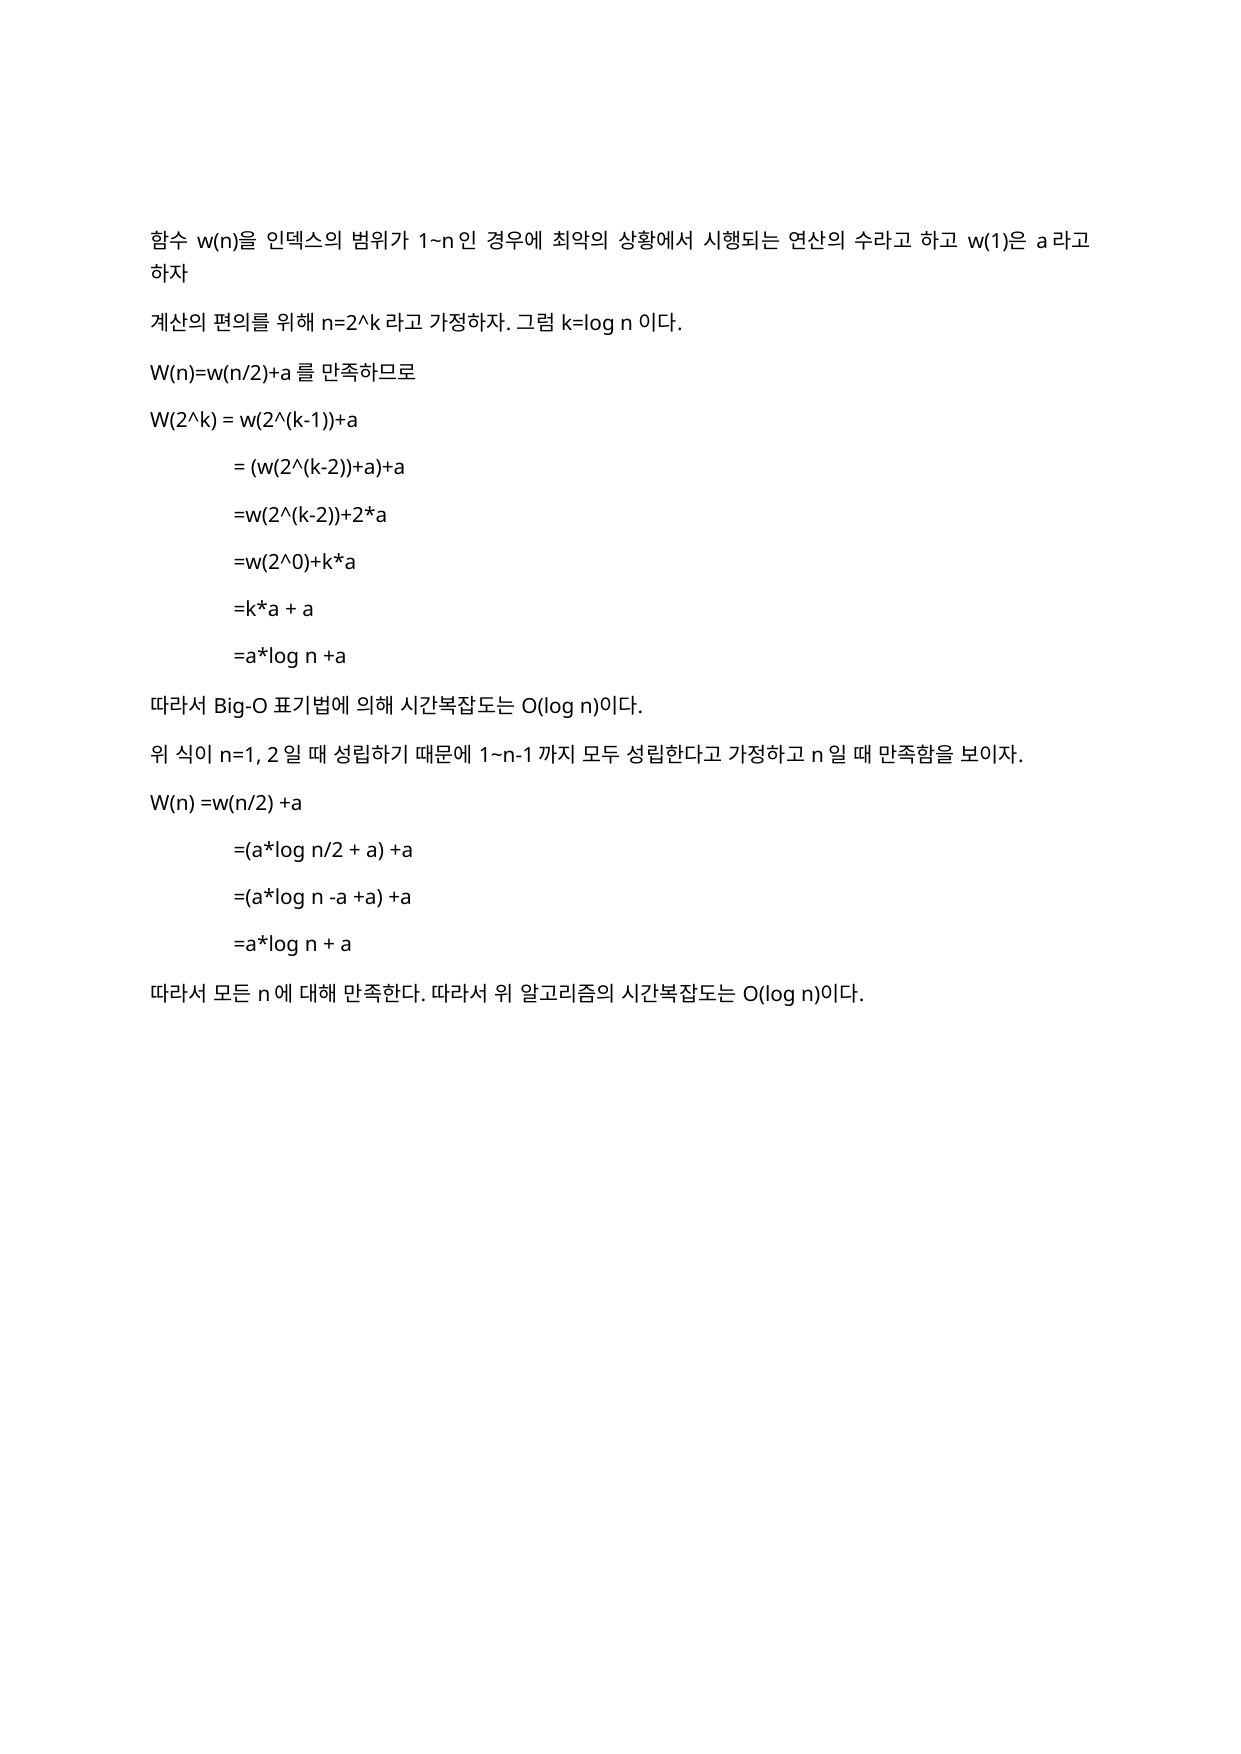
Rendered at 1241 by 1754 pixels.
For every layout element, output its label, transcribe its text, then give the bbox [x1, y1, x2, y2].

text = (w(2^(k-2))+a)+a [150, 452, 1090, 481]
text =k*a + a [150, 594, 1090, 623]
text =(a*log n/2 + a) +a [150, 835, 1090, 863]
text =w(2^0)+k*a [150, 547, 1090, 576]
text =a*log n + a [150, 929, 1090, 958]
text 따라서 Big-O 표기법에 의해 시간복잡도는 O(log n)이다. [150, 689, 1090, 719]
text W(n)=w(n/2)+a를 만족하므로 [150, 356, 1090, 386]
text =(a*log n -a +a) +a [150, 882, 1090, 911]
text =a*log n +a [150, 642, 1090, 670]
text W(n) =w(n/2) +a [150, 788, 1090, 816]
text 위 식이 n=1, 2일 때 성립하기 때문에 1~n-1까지 모두 성립한다고 가정하고 n일 때 만족함을 보이자. [150, 738, 1090, 769]
text 계산의 편의를 위해 n=2^k라고 가정하자. 그럼 k=log n 이다. [150, 306, 1090, 337]
text W(2^k) = w(2^(k-1))+a [150, 405, 1090, 434]
text 따라서 모든 n에 대해 만족한다. 따라서 위 알고리즘의 시간복잡도는 O(log n)이다. [150, 977, 1090, 1007]
text =w(2^(k-2))+2*a [150, 500, 1090, 528]
text 함수 w(n)을 인덱스의 범위가 1~n인 경우에 최악의 상황에서 시행되는 연산의 수라고 하고 w(1)은 a라고 하자 [150, 224, 1090, 287]
